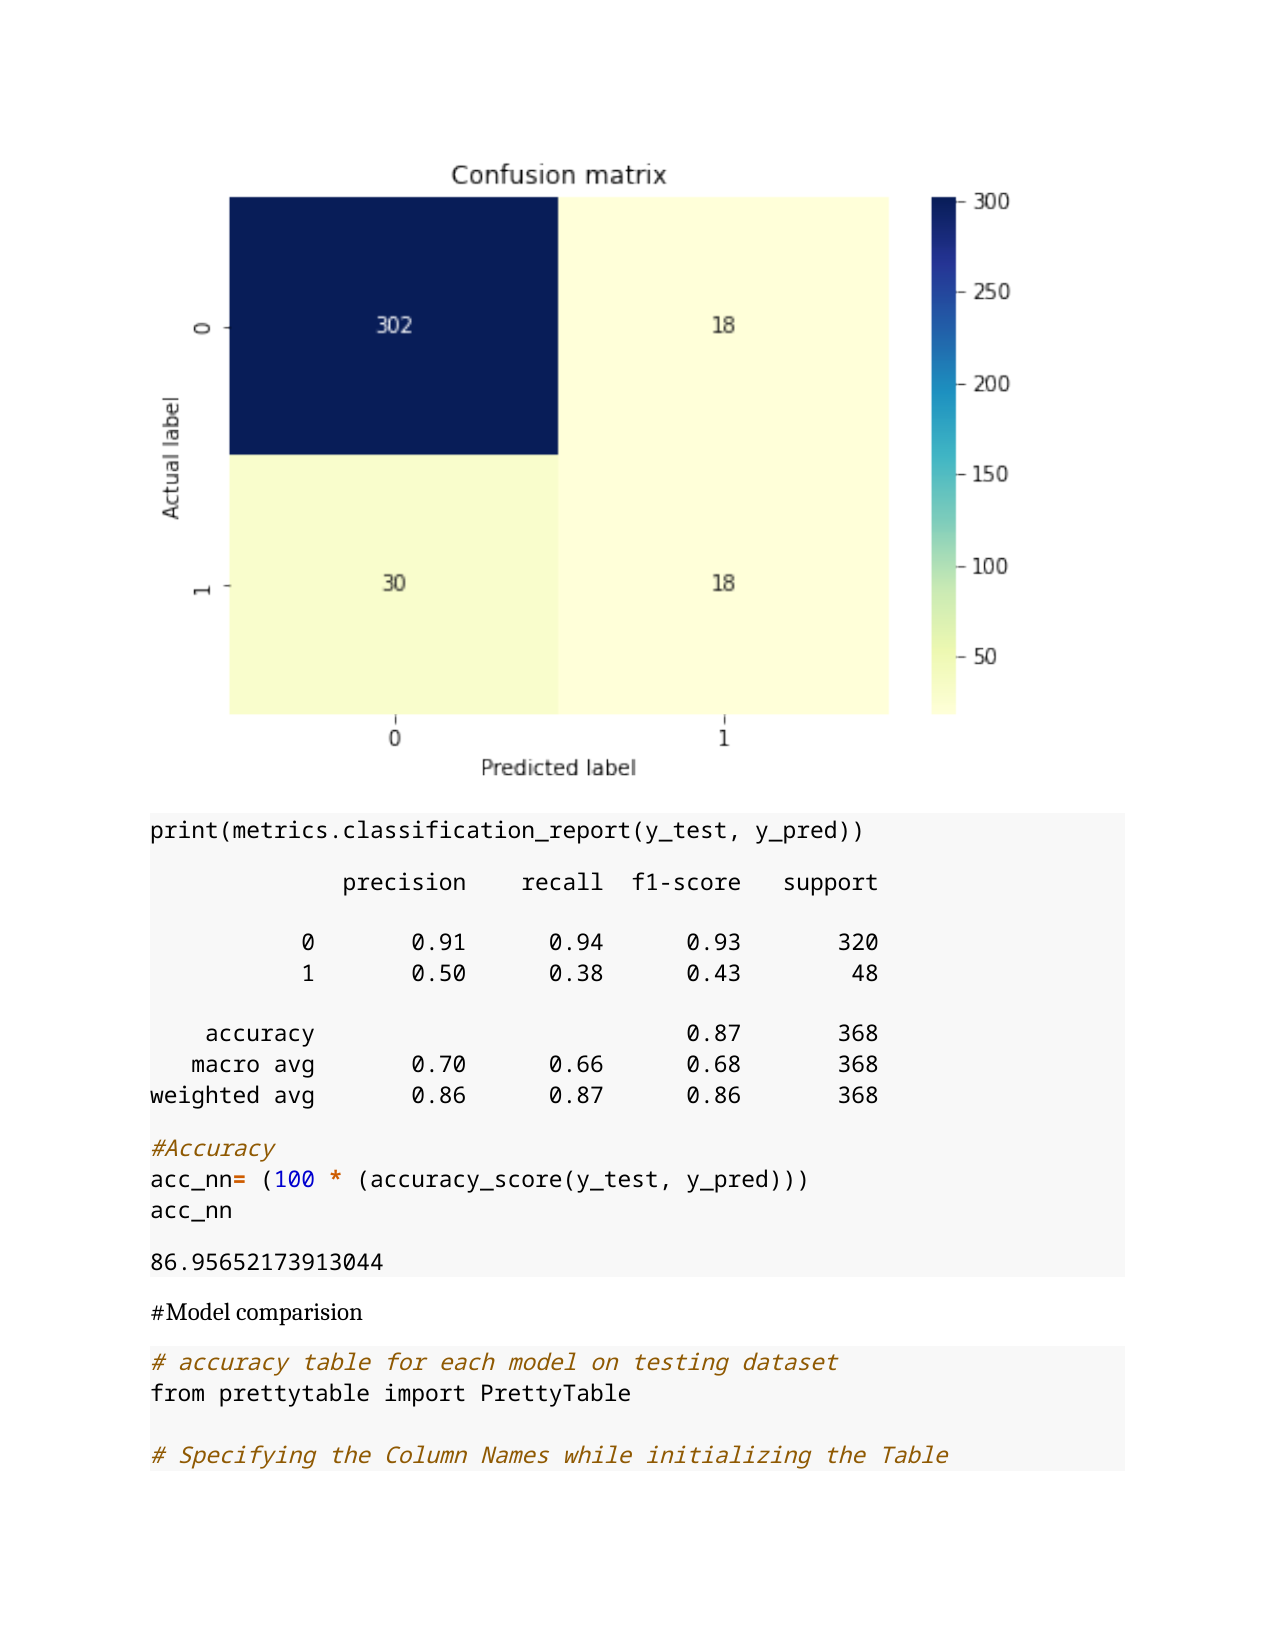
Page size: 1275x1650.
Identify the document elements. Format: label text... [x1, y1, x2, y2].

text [150, 1346, 1125, 1471]
text #Model comparision [150, 1298, 1125, 1327]
text print(metrics.classification_report(y_test, y_pred)) [150, 813, 1125, 845]
text precision recall f1-score support 0 0.91 0.94 0.93 320 1 0.50 0.38 0.43 48 accuracy 0.87 368 macro avg 0.70 0.66 0.68 368 weighted avg 0.86 0.87 0.86 368 [150, 866, 1125, 1111]
picture [150, 150, 1025, 795]
text #Accuracy acc_nn= (100 * (accuracy_score(y_test, y_pred))) acc_nn [232, 1131, 1125, 1225]
text 86.95652173913044 [150, 1246, 1125, 1277]
